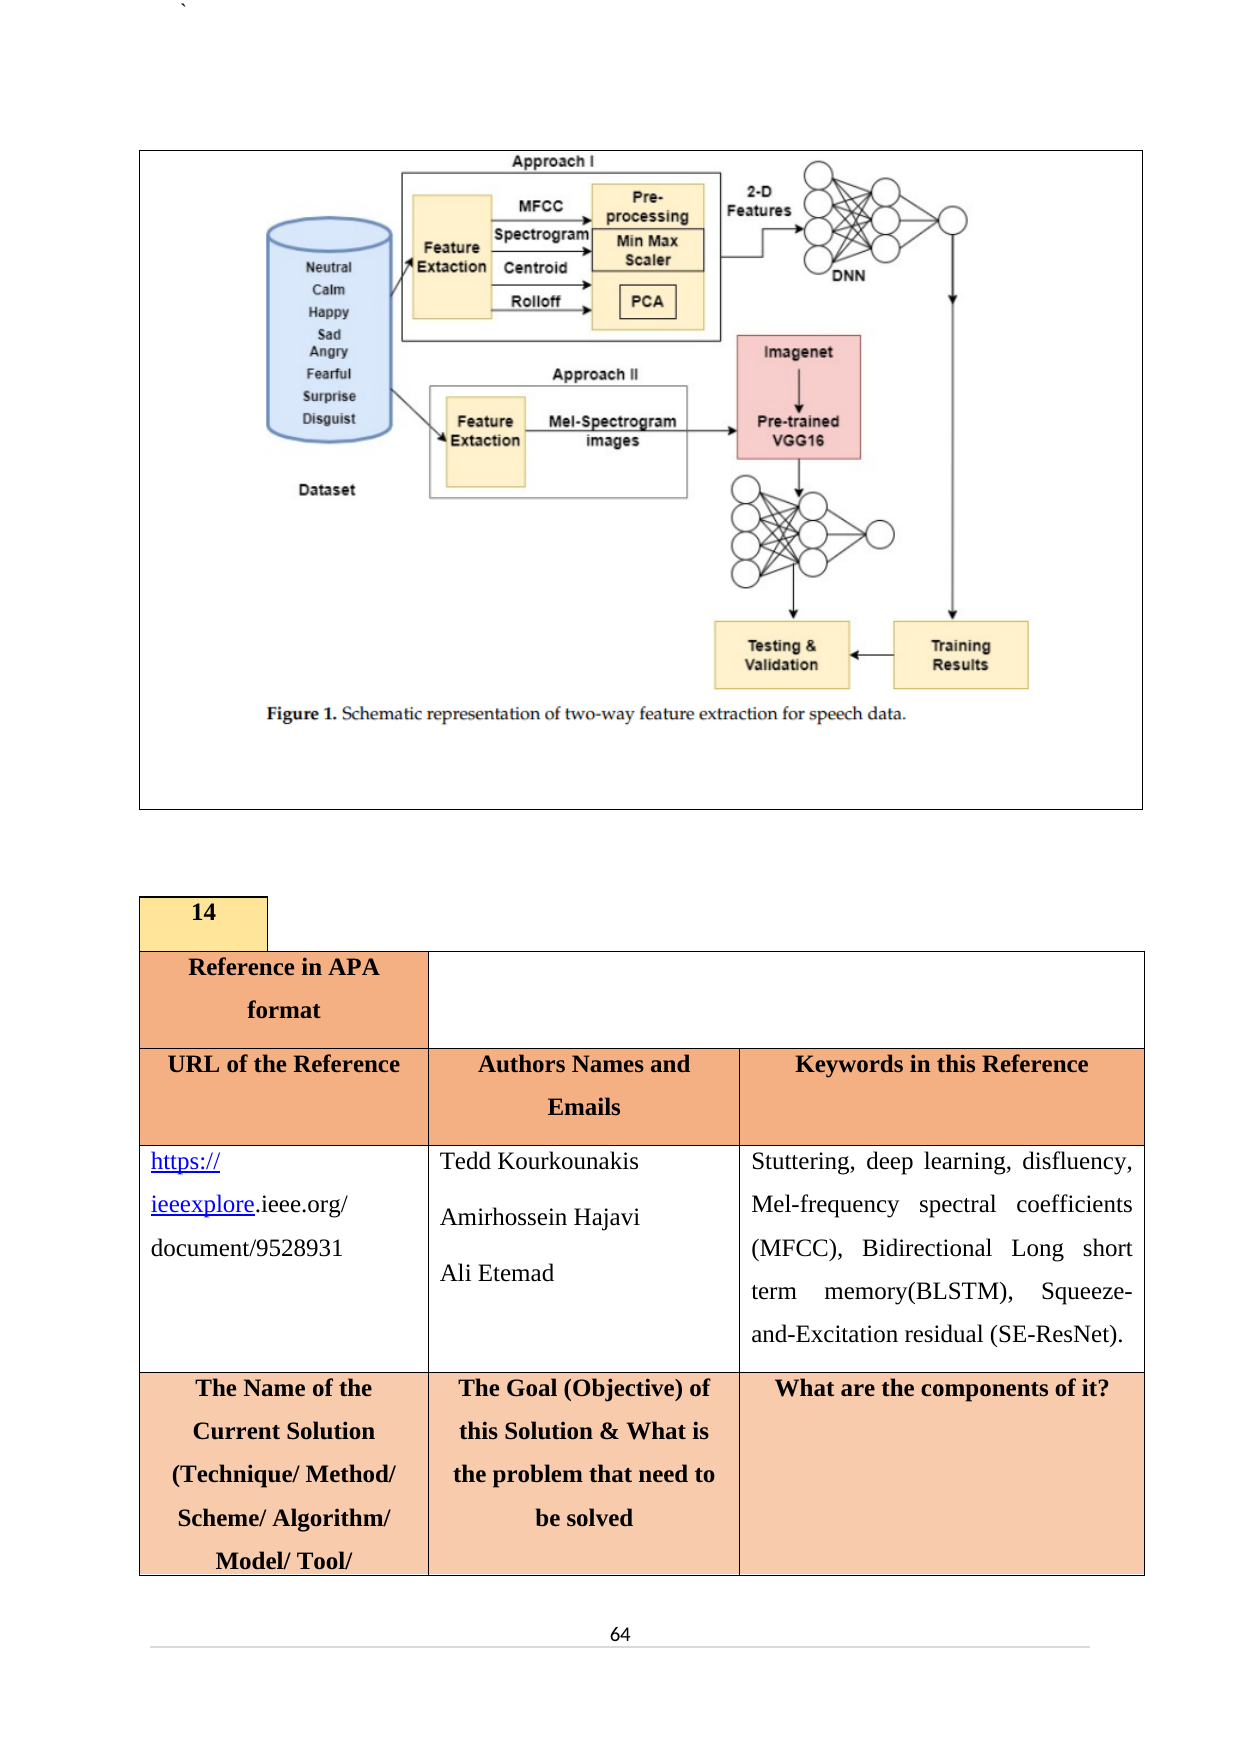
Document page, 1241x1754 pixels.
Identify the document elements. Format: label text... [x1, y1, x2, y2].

table_cell [429, 952, 1144, 1048]
table_header 14 [140, 898, 267, 951]
table_cell Reference in APA format [140, 952, 428, 1048]
table_cell Keywords in this Reference [740, 1049, 1144, 1145]
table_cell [140, 1373, 428, 1574]
table_cell Stuttering, deep learning, disfluency, Mel-frequency spectral coefficients (MFCC), Bidirectional Long short term memory(BLSTM), Squeeze-and-Excitation residual (SE-ResNet). [740, 1146, 1144, 1372]
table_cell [429, 1373, 739, 1574]
table_cell https://ieeexplore.ieee.org/document/9528931 [140, 1146, 428, 1372]
picture [234, 151, 1048, 729]
table_cell URL of the Reference [140, 1049, 428, 1145]
table_cell [140, 151, 1142, 809]
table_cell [740, 1373, 1144, 1574]
table_cell Tedd Kourkounakis Amirhossein Hajavi Ali Etemad [429, 1146, 739, 1372]
table_cell Authors Names and Emails [429, 1049, 739, 1145]
